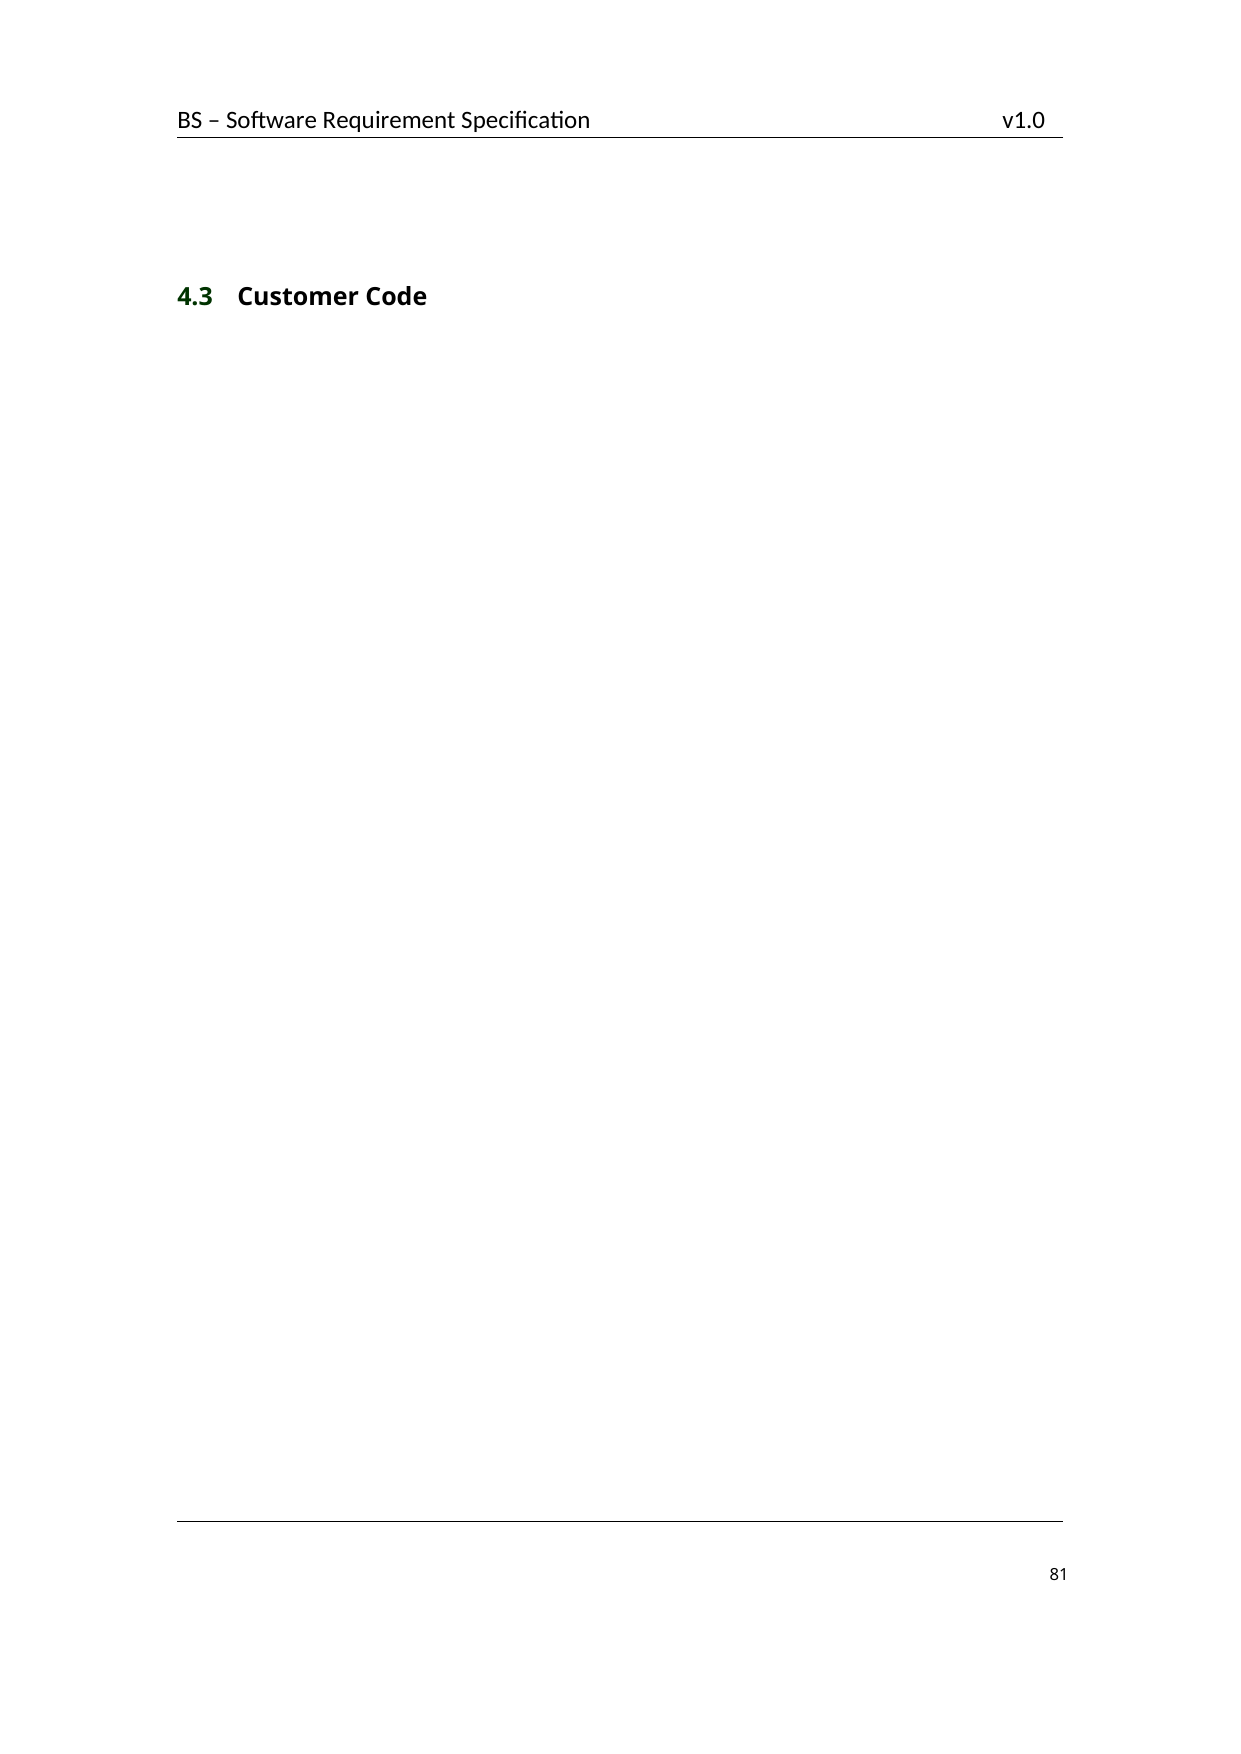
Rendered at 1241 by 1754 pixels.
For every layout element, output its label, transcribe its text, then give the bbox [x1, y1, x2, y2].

subtitle Customer Code [177, 279, 1063, 313]
